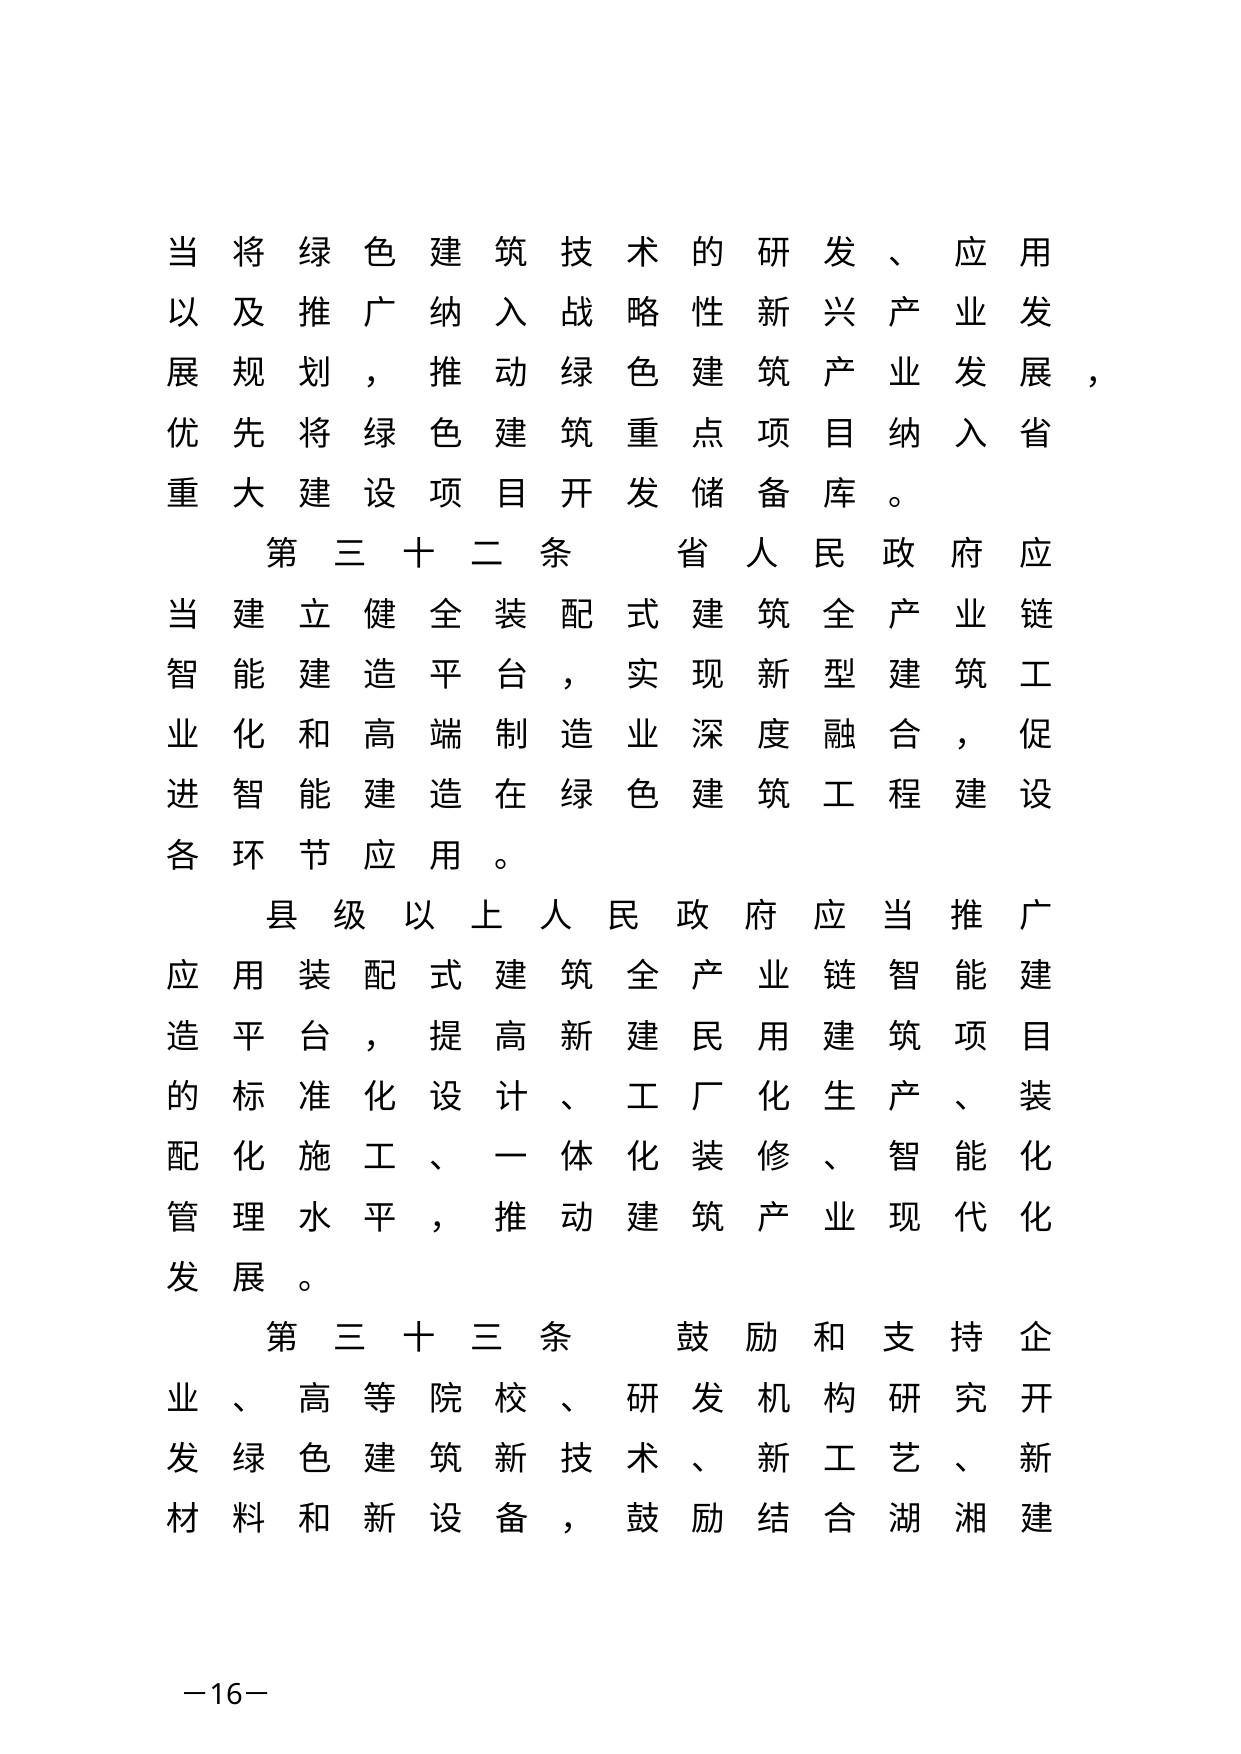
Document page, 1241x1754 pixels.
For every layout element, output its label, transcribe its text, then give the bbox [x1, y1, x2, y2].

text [167, 1305, 1085, 1546]
text 县级以上人民政府应当推广应用装配式建筑全产业链智能建造平台，提高新建民用建筑项目的标准化设计、工厂化生产、装配化施工、一体化装修、智能化管理水平，推动建筑产业现代化发展。 [167, 883, 1085, 1305]
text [167, 219, 1085, 521]
text 第三十二条 省人民政府应当建立健全装配式建筑全产业链智能建造平台，实现新型建筑工业化和高端制造业深度融合，促进智能建造在绿色建筑工程建设各环节应用。 [167, 521, 1085, 883]
